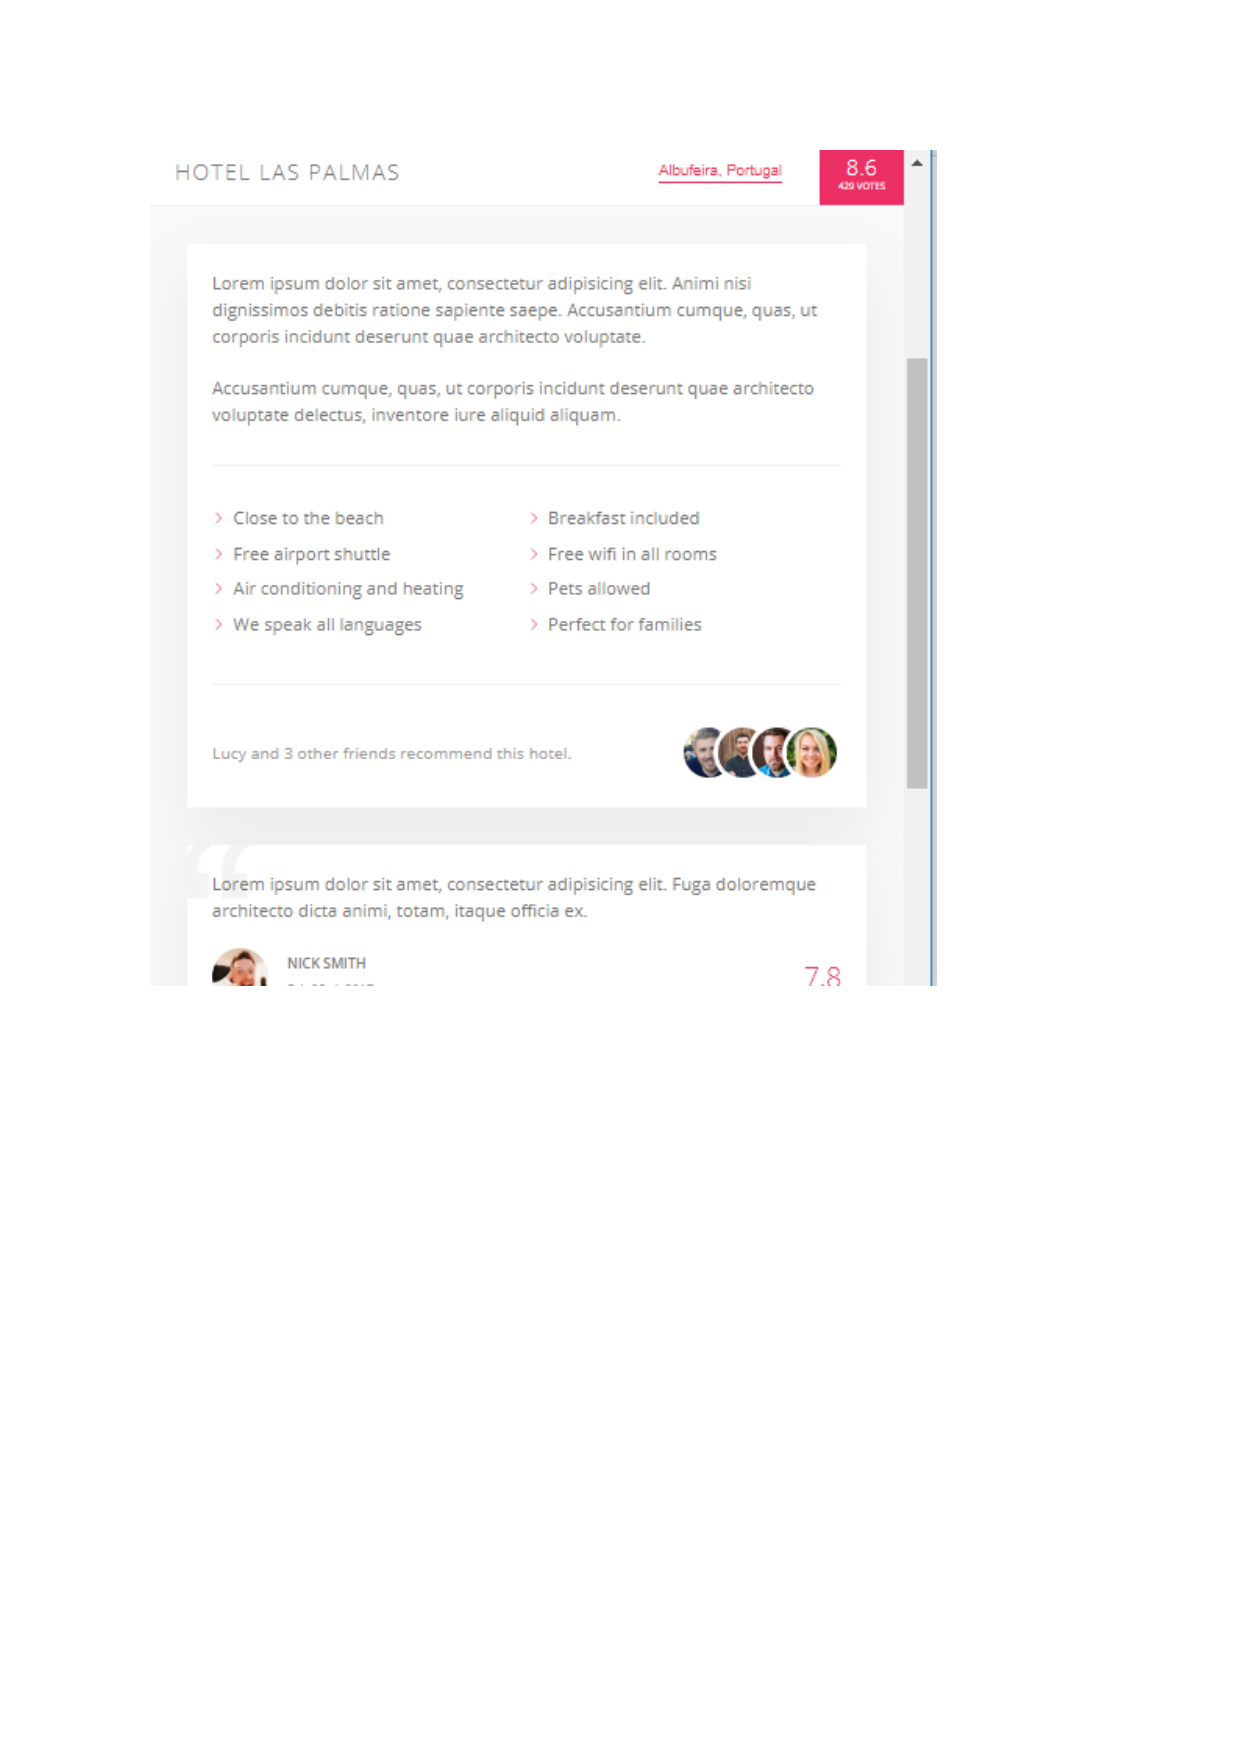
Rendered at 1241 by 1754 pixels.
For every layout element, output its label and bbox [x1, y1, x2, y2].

picture [150, 150, 937, 986]
